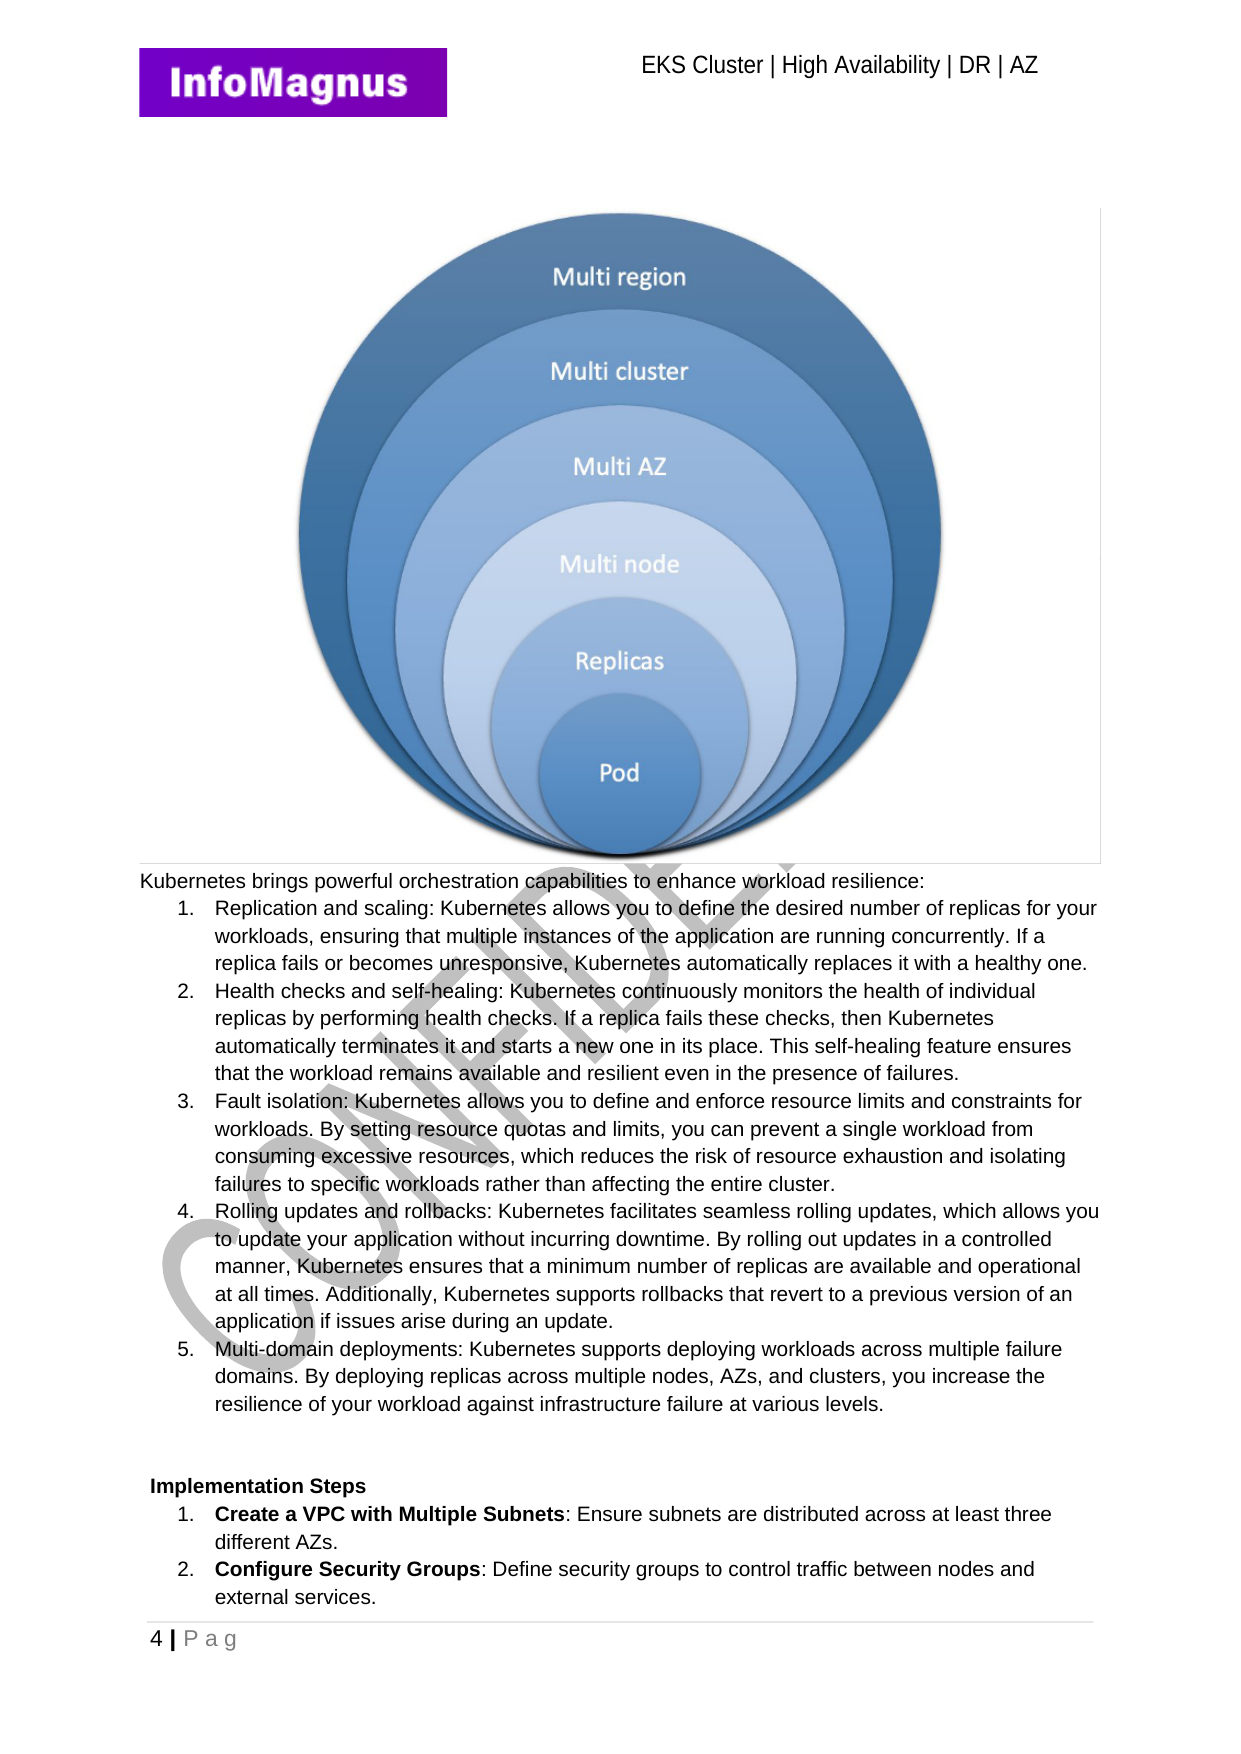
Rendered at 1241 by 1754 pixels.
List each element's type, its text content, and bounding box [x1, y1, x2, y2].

picture [139, 208, 1102, 865]
list Health checks and self-healing: Kubernetes continuously monitors the health of individual replicas by performing health checks. If a replica fails these checks, then Kubernetes automatically terminates it and starts a new one in its place. This self-healing feature ensures that the workload remains available and resilient even in the presence of failures. [177, 979, 1101, 1085]
list Rolling updates and rollbacks: Kubernetes facilitates seamless rolling updates, which allows you to update your application without incurring downtime. By rolling out updates in a controlled manner, Kubernetes ensures that a minimum number of replicas are available and operational at all times. Additionally, Kubernetes supports rollbacks that revert to a previous version of an application if issues arise during an update. [177, 1199, 1101, 1333]
picture [139, 48, 448, 117]
list Multi-domain deployments: Kubernetes supports deploying workloads across multiple failure domains. By deploying replicas across multiple nodes, AZs, and clusters, you increase the resilience of your workload against infrastructure failure at various levels. [177, 1337, 1101, 1416]
text Kubernetes brings powerful orchestration capabilities to enhance workload resilience: [139, 868, 1101, 892]
list Fault isolation: Kubernetes allows you to define and enforce resource limits and constraints for workloads. By setting resource quotas and limits, you can prevent a single workload from consuming excessive resources, which reduces the risk of resource exhaustion and isolating failures to specific workloads rather than affecting the entire cluster. [177, 1089, 1101, 1195]
text Implementation Steps [150, 1474, 1101, 1498]
list Replication and scaling: Kubernetes allows you to define the desired number of replicas for your workloads, ensuring that multiple instances of the application are running concurrently. If a replica fails or becomes unresponsive, Kubernetes automatically replaces it with a healthy one. [177, 896, 1101, 975]
list Configure Security Groups: Define security groups to control traffic between nodes and external services. [177, 1557, 1101, 1608]
list Create a VPC with Multiple Subnets: Ensure subnets are distributed across at least three different AZs. [177, 1502, 1101, 1553]
